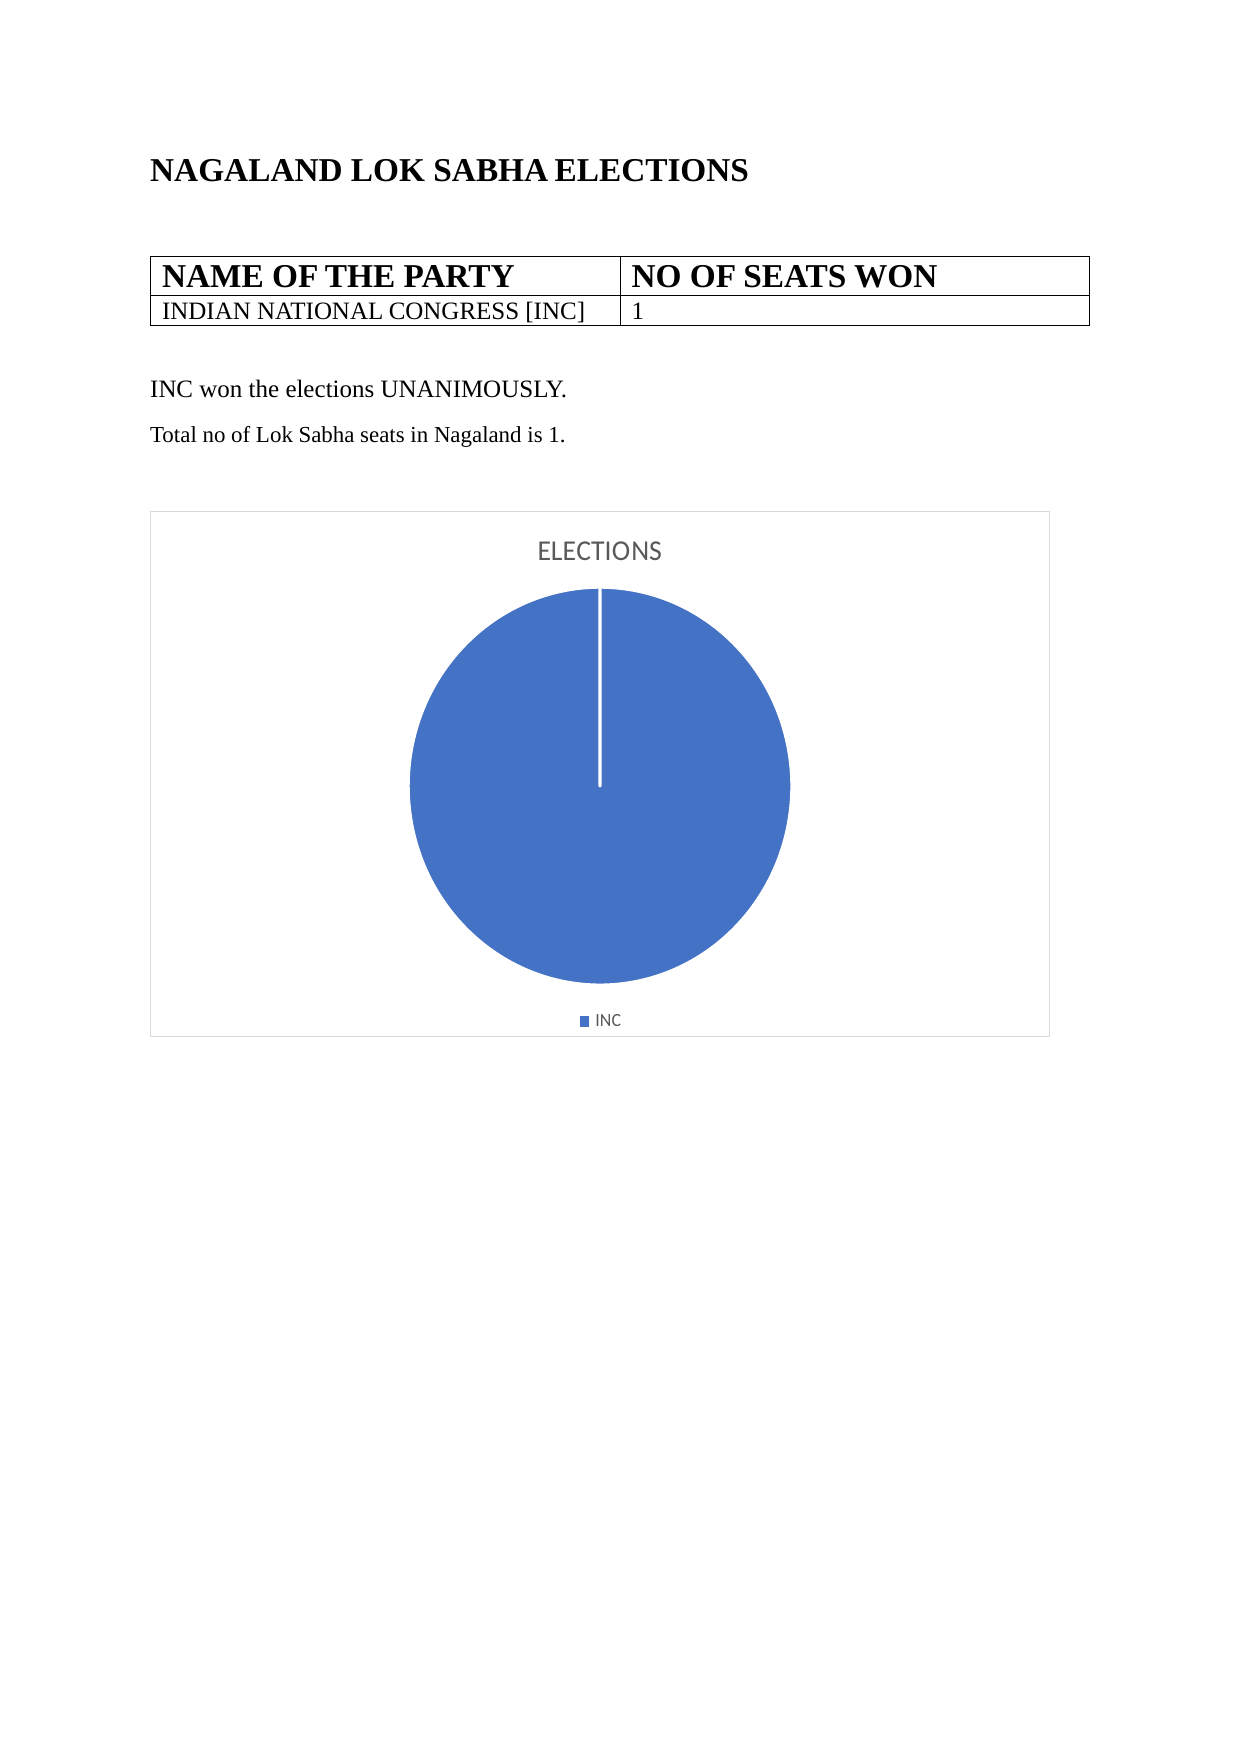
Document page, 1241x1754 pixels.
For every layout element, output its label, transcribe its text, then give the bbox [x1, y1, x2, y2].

table_cell INDIAN NATIONAL CONGRESS [INC] [151, 296, 620, 325]
text NAGALAND LOK SABHA ELECTIONS [150, 150, 1090, 188]
table_header NAME OF THE PARTY [151, 257, 620, 295]
text Total no of Lok Sabha seats in Nagaland is 1. [150, 421, 1090, 448]
table_cell 1 [621, 296, 1089, 325]
text INC won the elections UNANIMOUSLY. [150, 374, 1090, 402]
table_header NO OF SEATS WON [621, 257, 1089, 295]
